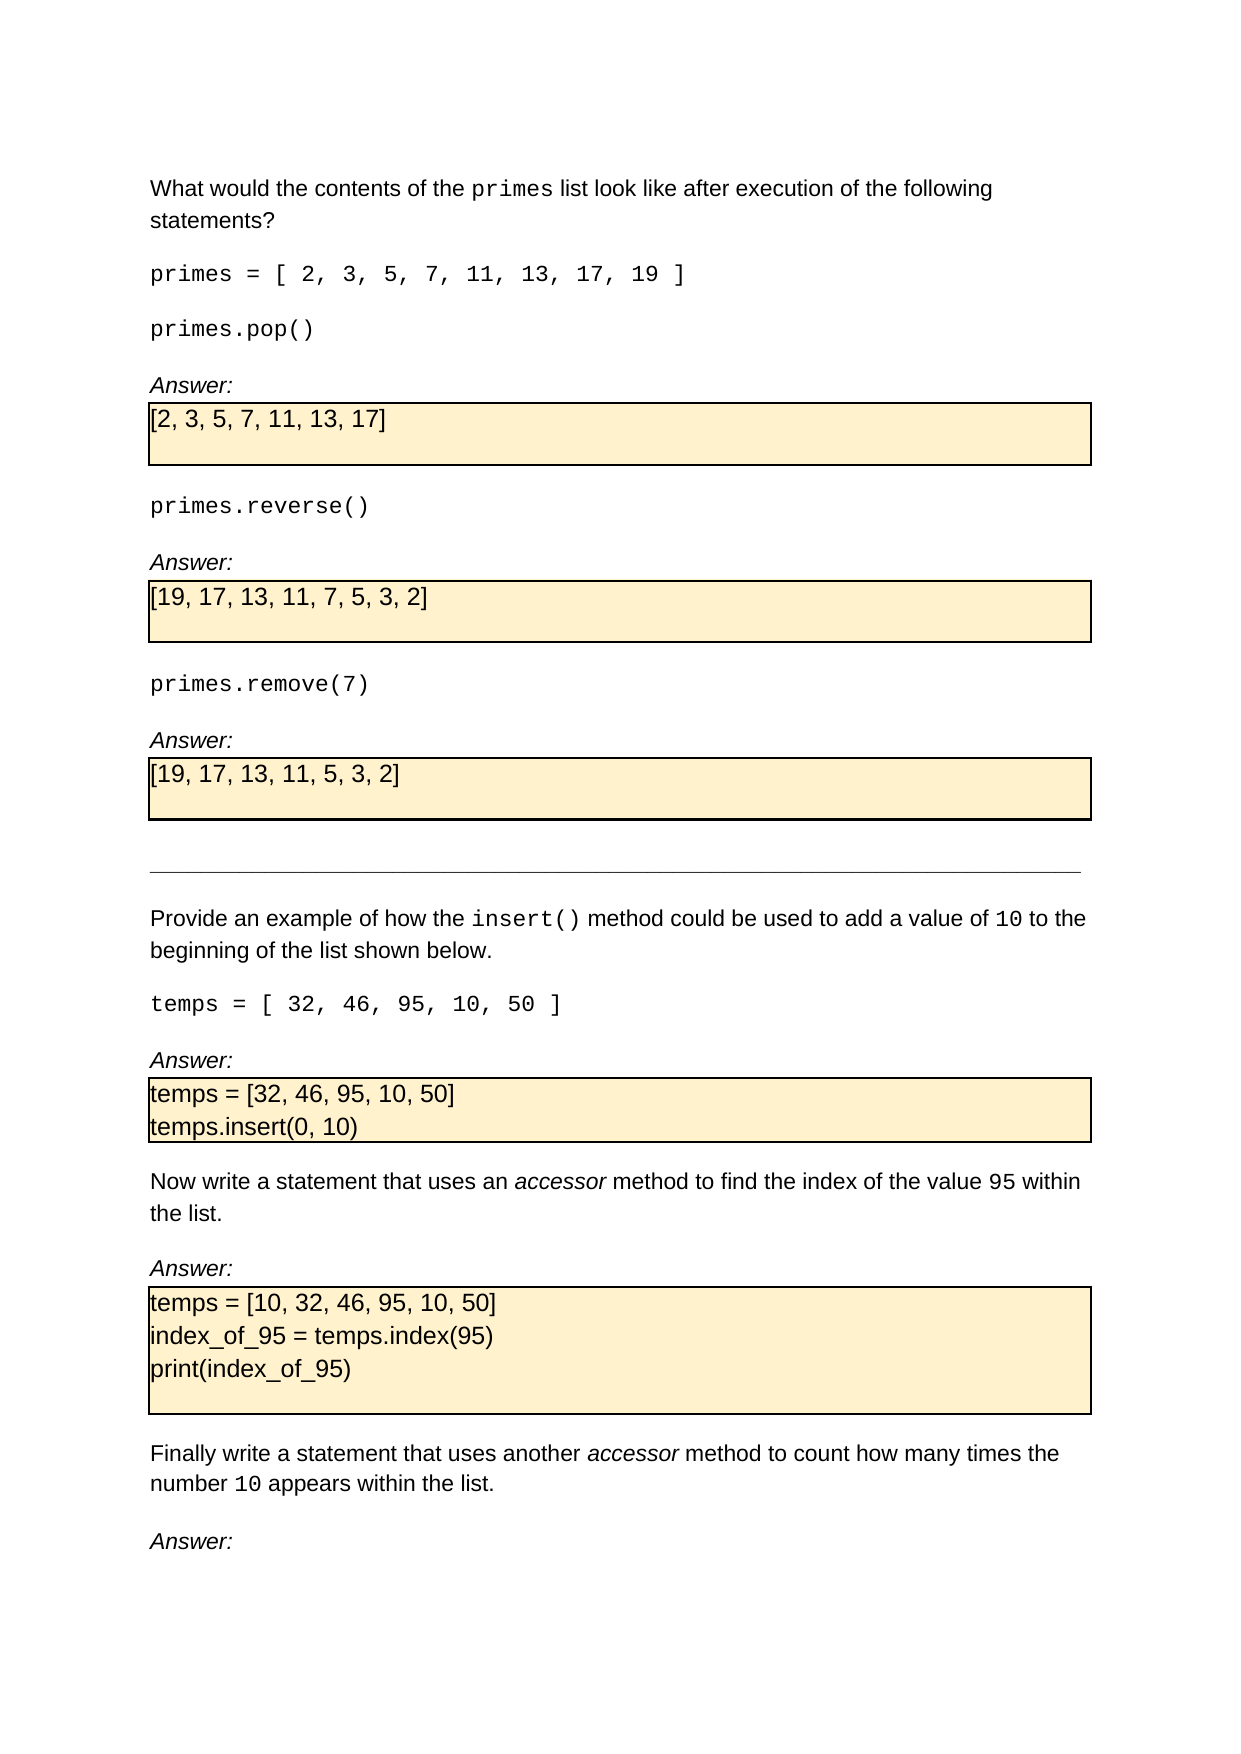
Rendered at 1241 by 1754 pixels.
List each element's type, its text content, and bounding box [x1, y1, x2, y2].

text Answer: [150, 549, 1090, 576]
text What would the contents of the primes list look like after execution of the following statements? [150, 175, 1090, 233]
text primes.remove(7) [150, 672, 1090, 698]
text primes.reverse() [150, 494, 1090, 521]
text Answer: [150, 1255, 1090, 1282]
text Finally write a statement that uses another accessor method to count how many times the number 10 appears within the list. [150, 1440, 1090, 1498]
text [19, 17, 13, 11, 7, 5, 3, 2] [150, 582, 1090, 610]
text primes.pop() [150, 317, 1090, 343]
text Now write a statement that uses an accessor method to find the index of the value 95 within the list. [150, 1168, 1090, 1227]
text Answer: [150, 727, 1090, 753]
text index_of_95 = temps.index(95) [150, 1319, 1090, 1349]
text Provide an example of how the insert() method could be used to add a value of 10 to the beginning of the list shown below. [150, 904, 1090, 963]
text primes = [ 2, 3, 5, 7, 11, 13, 17, 19 ] [150, 262, 1090, 288]
text [2, 3, 5, 7, 11, 13, 17] [150, 404, 1090, 433]
text temps.insert(0, 10) [150, 1110, 1090, 1141]
text _________________________________________________________________________ [150, 849, 1090, 876]
text temps = [32, 46, 95, 10, 50] [150, 1079, 1090, 1108]
text Answer: [150, 372, 1090, 398]
text Answer: [150, 1047, 1090, 1073]
text Answer: [150, 1528, 1090, 1554]
text print(index_of_95) [150, 1352, 1090, 1382]
text [19, 17, 13, 11, 5, 3, 2] [150, 759, 1090, 788]
text temps = [ 32, 46, 95, 10, 50 ] [150, 992, 1090, 1018]
text temps = [10, 32, 46, 95, 10, 50] [150, 1288, 1090, 1316]
